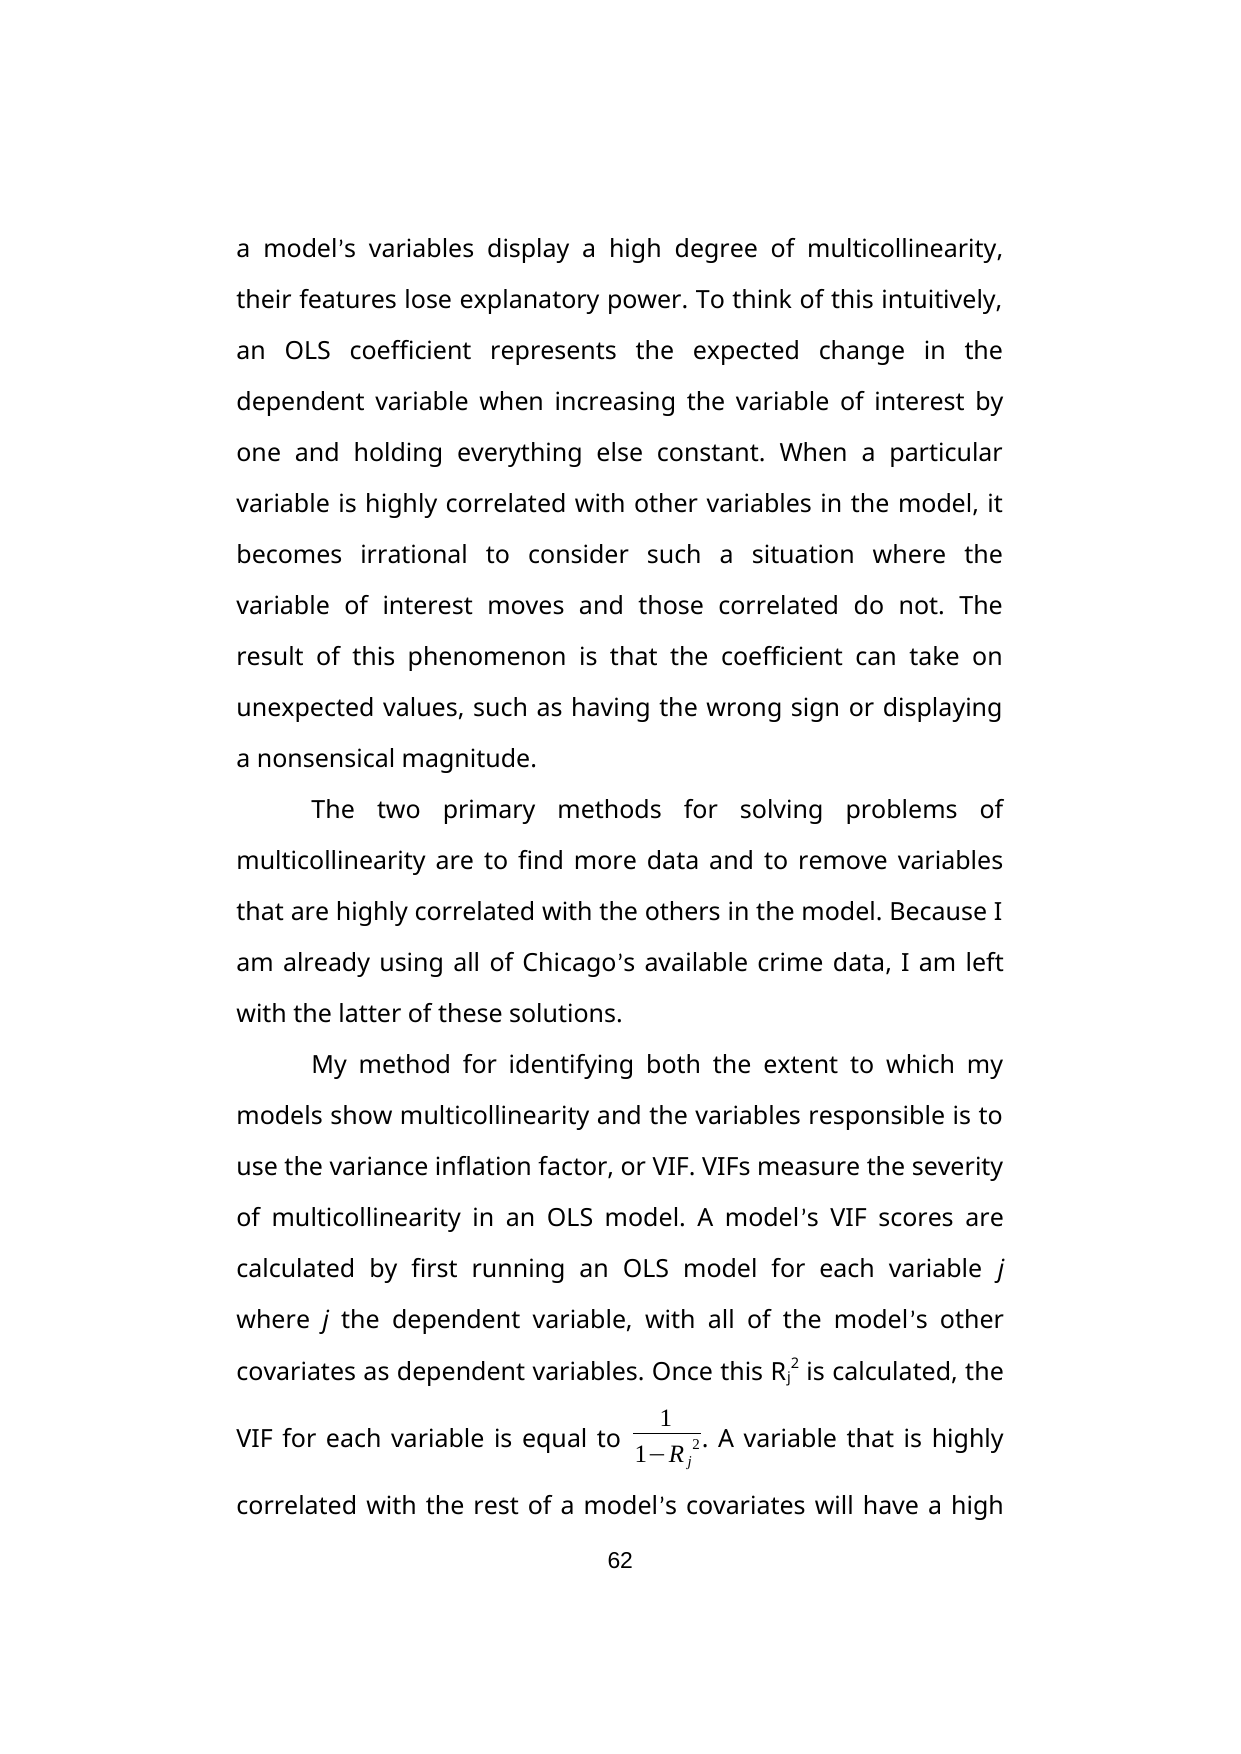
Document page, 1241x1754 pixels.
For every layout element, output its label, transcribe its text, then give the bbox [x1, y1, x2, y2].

text The two primary methods for solving problems of multicollinearity are to find more data and to remove variables that are highly correlated with the others in the model. Because I am already using all of Chicago’s available crime data, I am left with the latter of these solutions. [236, 792, 1004, 1030]
